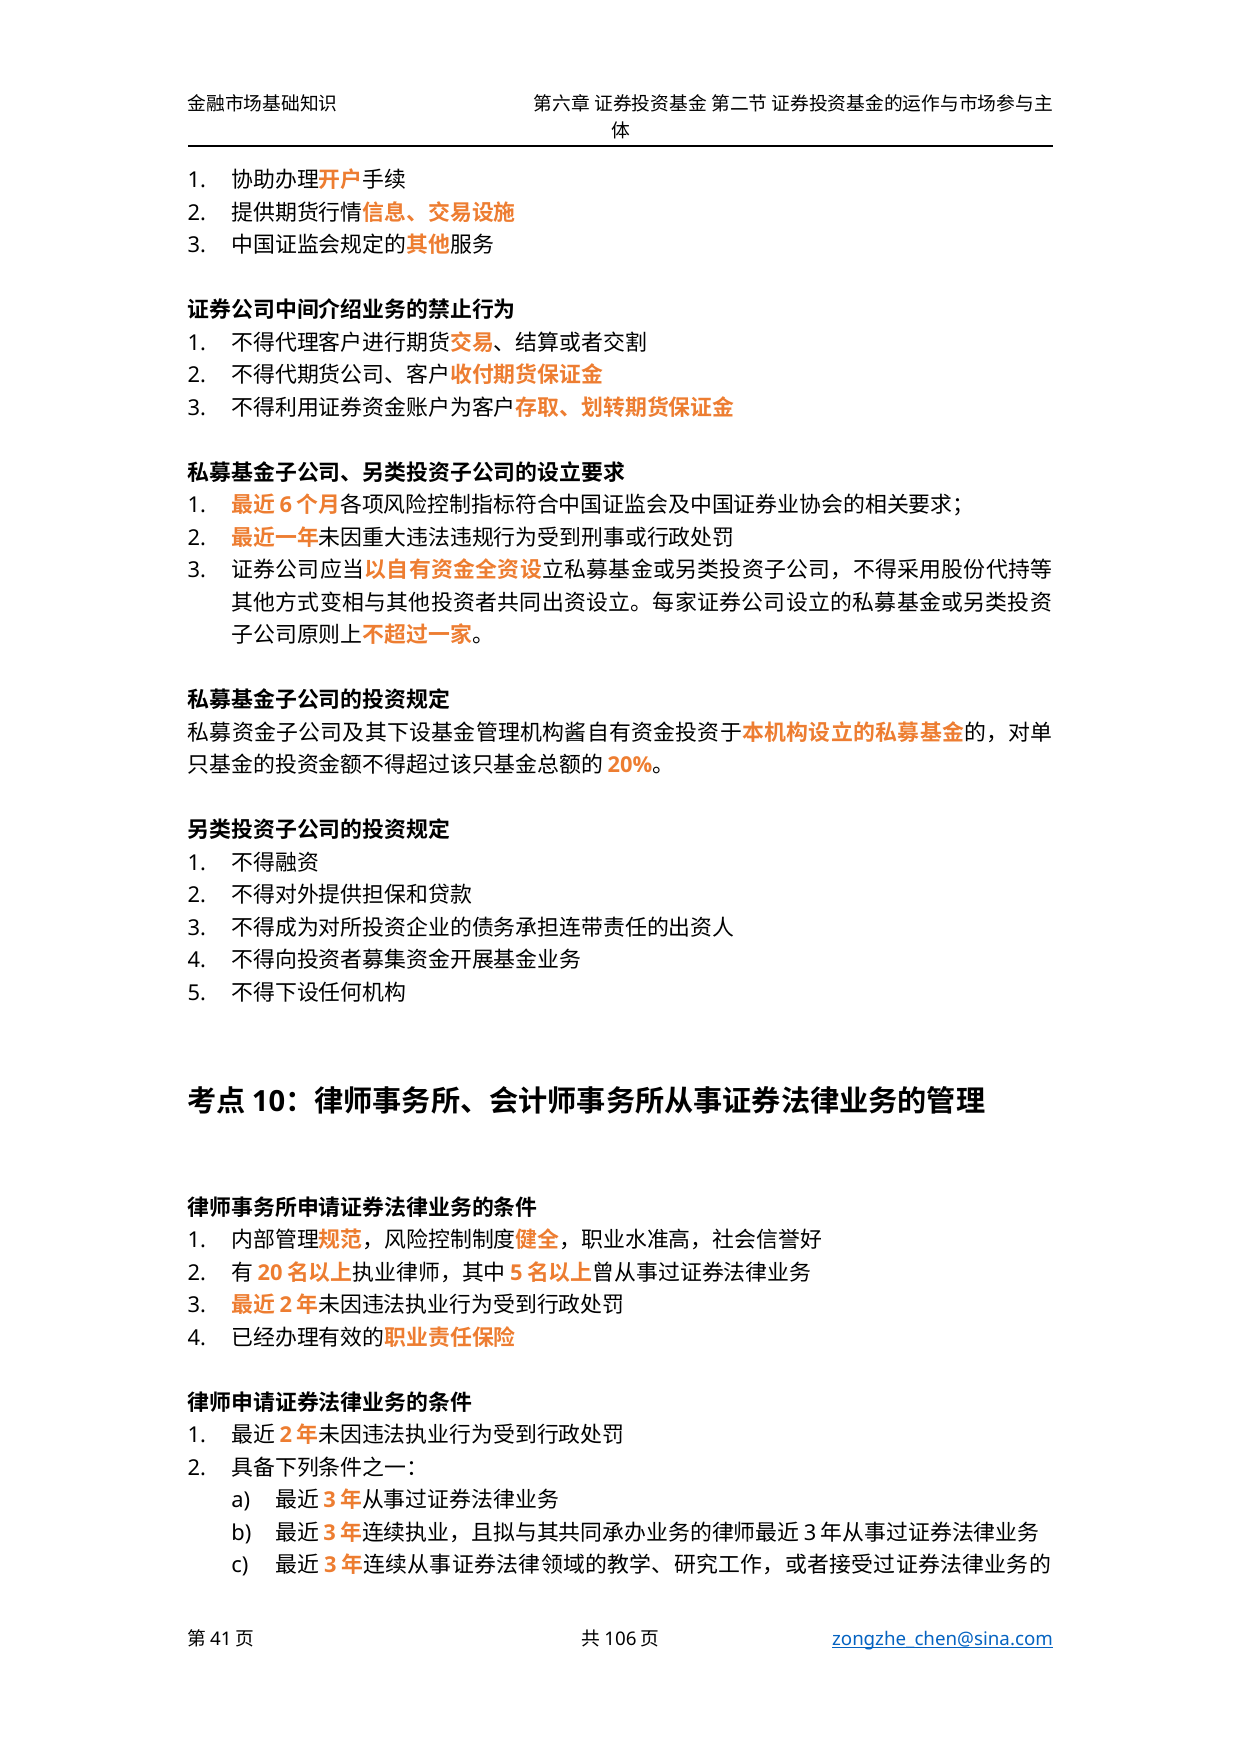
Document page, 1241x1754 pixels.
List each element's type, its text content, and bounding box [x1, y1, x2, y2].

list 内部管理规范，风险控制制度健全，职业水准高，社会信誉好 [187, 1222, 1053, 1254]
list 具备下列条件之一： [187, 1449, 1053, 1482]
list 中国证监会规定的其他服务 [187, 227, 1053, 259]
list 最近2年未因违法执业行为受到行政处罚 [187, 1417, 1053, 1449]
list 不得融资 [187, 844, 1053, 877]
list 不得对外提供担保和贷款 [187, 877, 1053, 909]
list 不得向投资者募集资金开展基金业务 [187, 942, 1053, 974]
list 证券公司应当以自有资金全资设立私募基金或另类投资子公司，不得采用股份代持等其他方式变相与其他投资者共同出资设立。每家证券公司设立的私募基金或另类投资子公司原则上不超过一家。 [187, 552, 1053, 649]
text 私募基金子公司的投资规定 [187, 682, 1053, 714]
list 不得代期货公司、客户收付期货保证金 [187, 357, 1053, 389]
list 有20名以上执业律师，其中5名以上曾从事过证券法律业务 [187, 1254, 1053, 1287]
text 律师申请证券法律业务的条件 [187, 1384, 1053, 1417]
list 不得成为对所投资企业的债务承担连带责任的出资人 [187, 909, 1053, 942]
subtitle 考点10：律师事务所、会计师事务所从事证券法律业务的管理 [187, 1067, 1053, 1132]
list 已经办理有效的职业责任保险 [187, 1319, 1053, 1352]
text 证券公司中间介绍业务的禁止行为 [187, 292, 1053, 324]
list 最近2年未因违法执业行为受到行政处罚 [187, 1287, 1053, 1319]
text 私募资金子公司及其下设基金管理机构酱自有资金投资于本机构设立的私募基金的，对单只基金的投资金额不得超过该只基金总额的20%。 [187, 714, 1053, 779]
list 最近3年连续执业，且拟与其共同承办业务的律师最近3年从事过证券法律业务 [231, 1514, 1053, 1547]
list 最近3年从事过证券法律业务 [231, 1482, 1053, 1514]
list 最近3年连续从事证券法律领域的教学、研究工作，或者接受过证券法律业务的行业培训。 [231, 1547, 1053, 1579]
list 提供期货行情信息、交易设施 [187, 194, 1053, 227]
text 另类投资子公司的投资规定 [187, 812, 1053, 844]
list 不得利用证券资金账户为客户存取、划转期货保证金 [187, 389, 1053, 422]
list 不得下设任何机构 [187, 974, 1053, 1007]
text 私募基金子公司、另类投资子公司的设立要求 [187, 454, 1053, 487]
list 协助办理开户手续 [187, 162, 1053, 194]
text 律师事务所申请证券法律业务的条件 [187, 1189, 1053, 1222]
list 最近一年未因重大违法违规行为受到刑事或行政处罚 [187, 519, 1053, 552]
list 最近6个月各项风险控制指标符合中国证监会及中国证券业协会的相关要求； [187, 487, 1053, 519]
list 不得代理客户进行期货交易、结算或者交割 [187, 324, 1053, 357]
